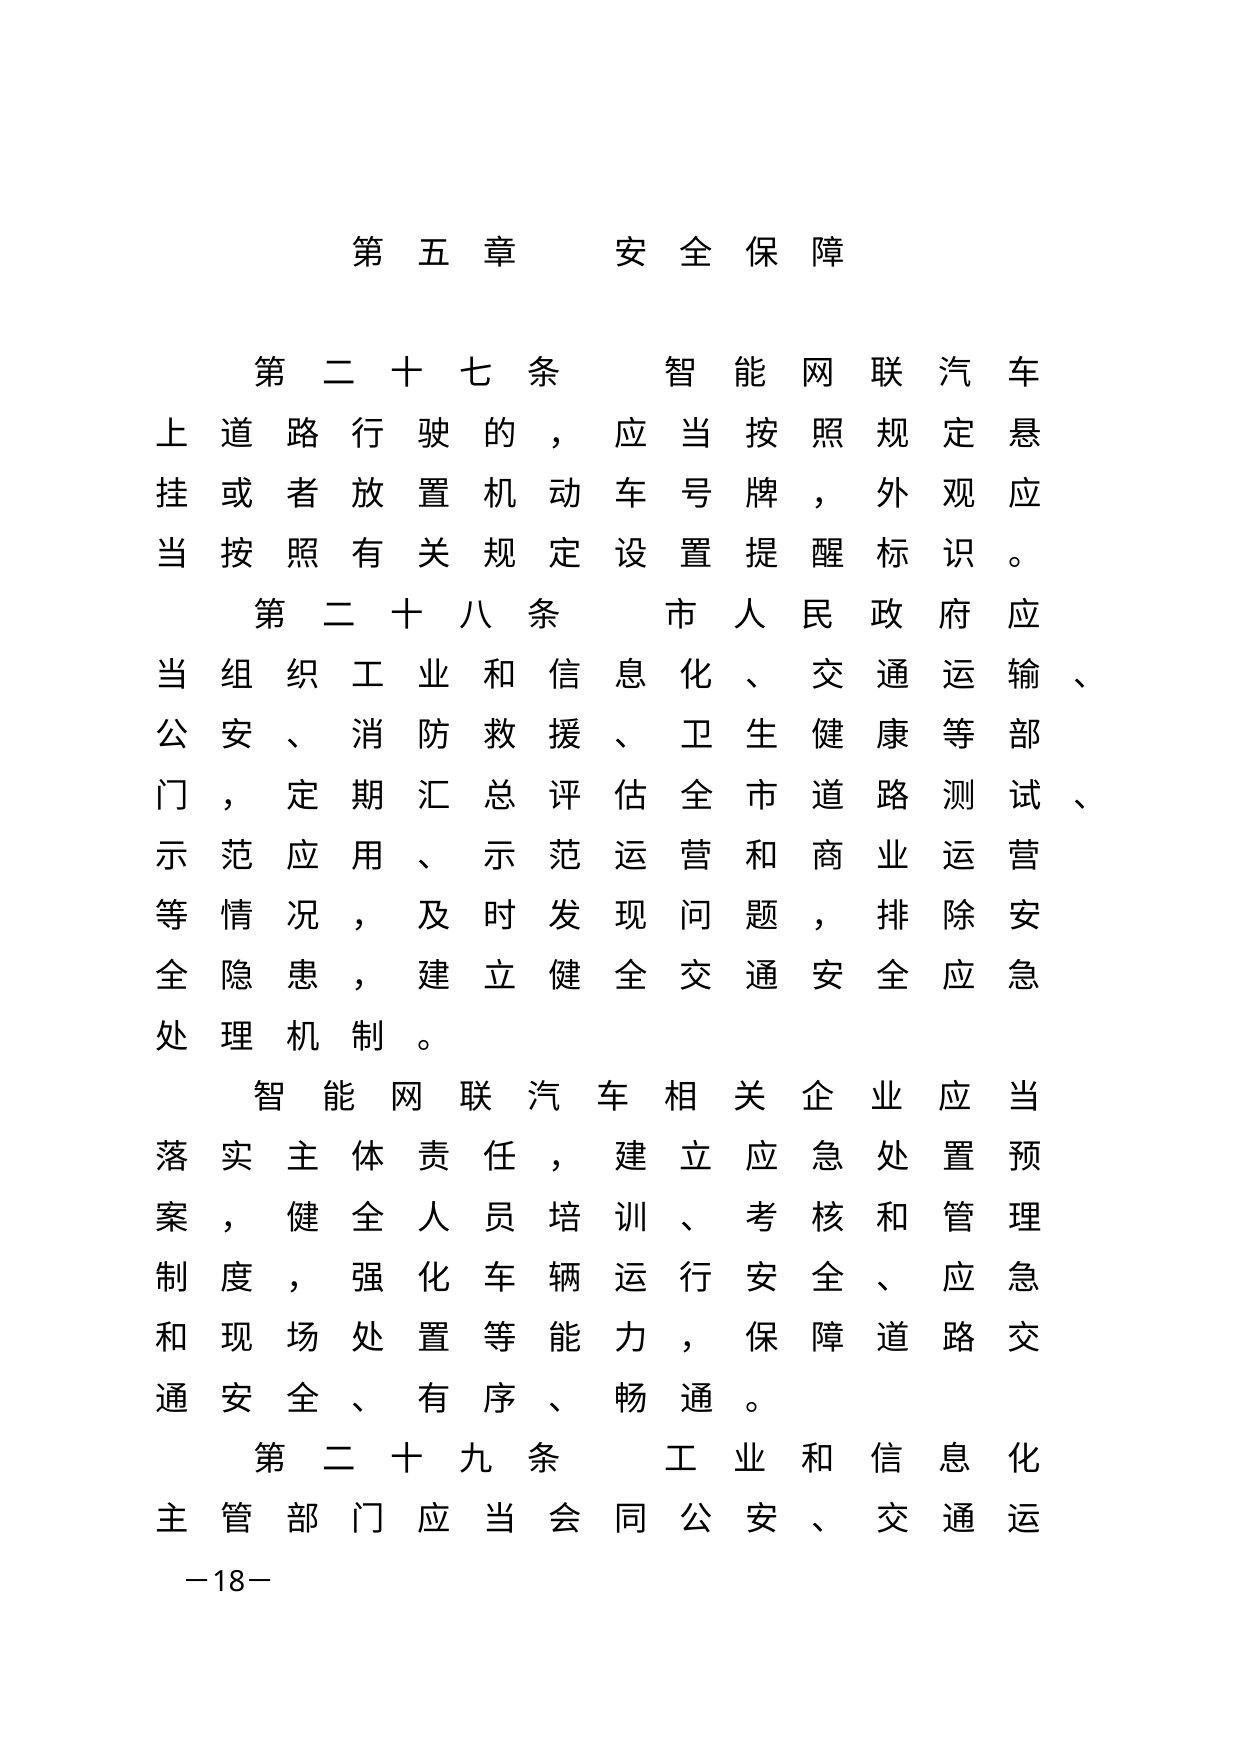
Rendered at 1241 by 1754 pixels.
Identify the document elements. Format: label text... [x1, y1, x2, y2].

text 第二十八条 市人民政府应当组织工业和信息化、交通运输、公安、消防救援、卫生健康等部门，定期汇总评估全市道路测试、示范应用、示范运营和商业运营等情况，及时发现问题，排除安全隐患，建立健全交通安全应急处理机制。 [155, 581, 1073, 1064]
text 第五章 安全保障 [155, 219, 1073, 280]
text 第二十七条 智能网联汽车上道路行驶的，应当按照规定悬挂或者放置机动车号牌，外观应当按照有关规定设置提醒标识。 [155, 340, 1073, 581]
text 智能网联汽车相关企业应当落实主体责任，建立应急处置预案，健全人员培训、考核和管理制度，强化车辆运行安全、应急和现场处置等能力，保障道路交通安全、有序、畅通。 [155, 1064, 1073, 1426]
text 第二十九条 工业和信息化主管部门应当会同公安、交通运输、规划和自然资源、网信等部门制定智能网联汽车网络和数据安全事件应急预案，定期组织应急演练。 [155, 1426, 1073, 1546]
